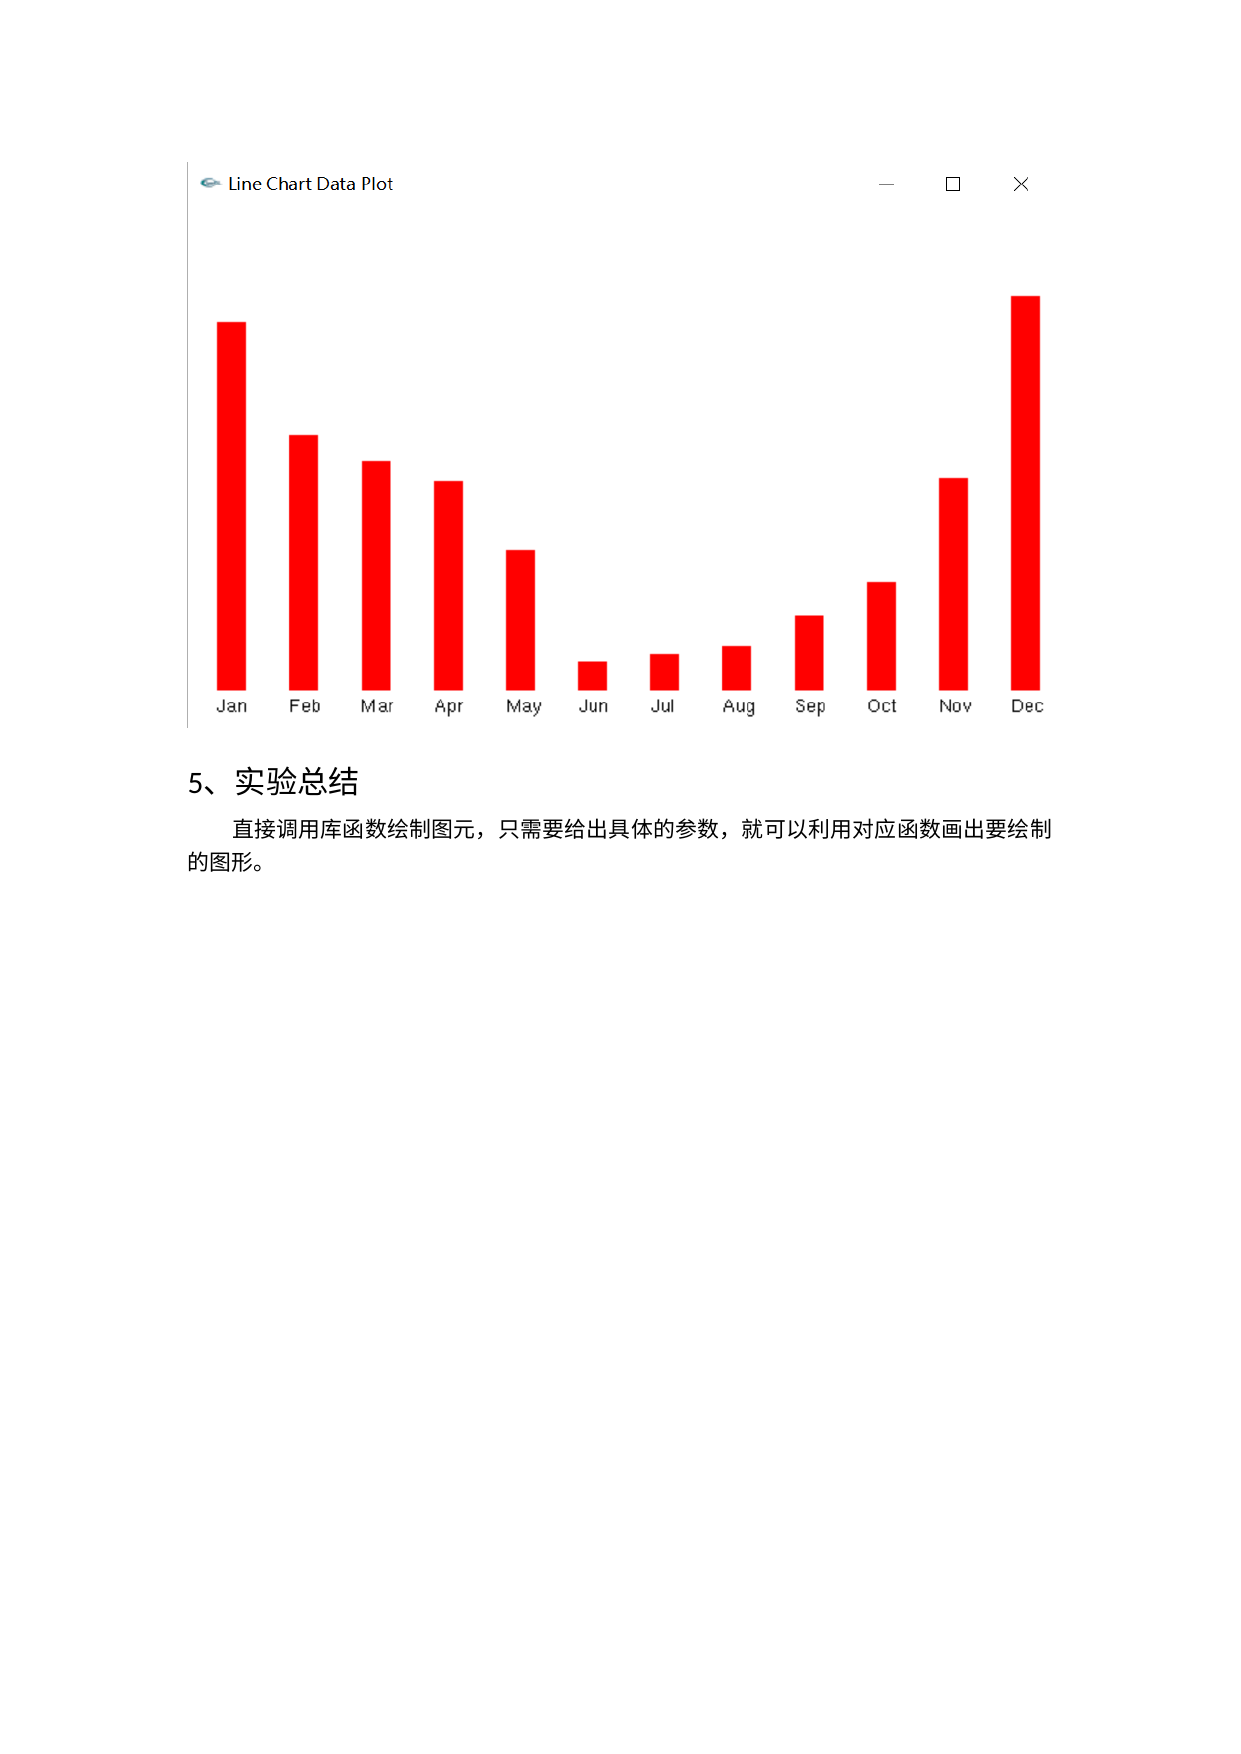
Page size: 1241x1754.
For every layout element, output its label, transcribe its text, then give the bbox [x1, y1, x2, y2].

picture [187, 162, 1053, 728]
text 直接调用库函数绘制图元，只需要给出具体的参数，就可以利用对应函数画出要绘制的图形。 [187, 812, 1053, 877]
text 5、实验总结 [187, 747, 1053, 812]
